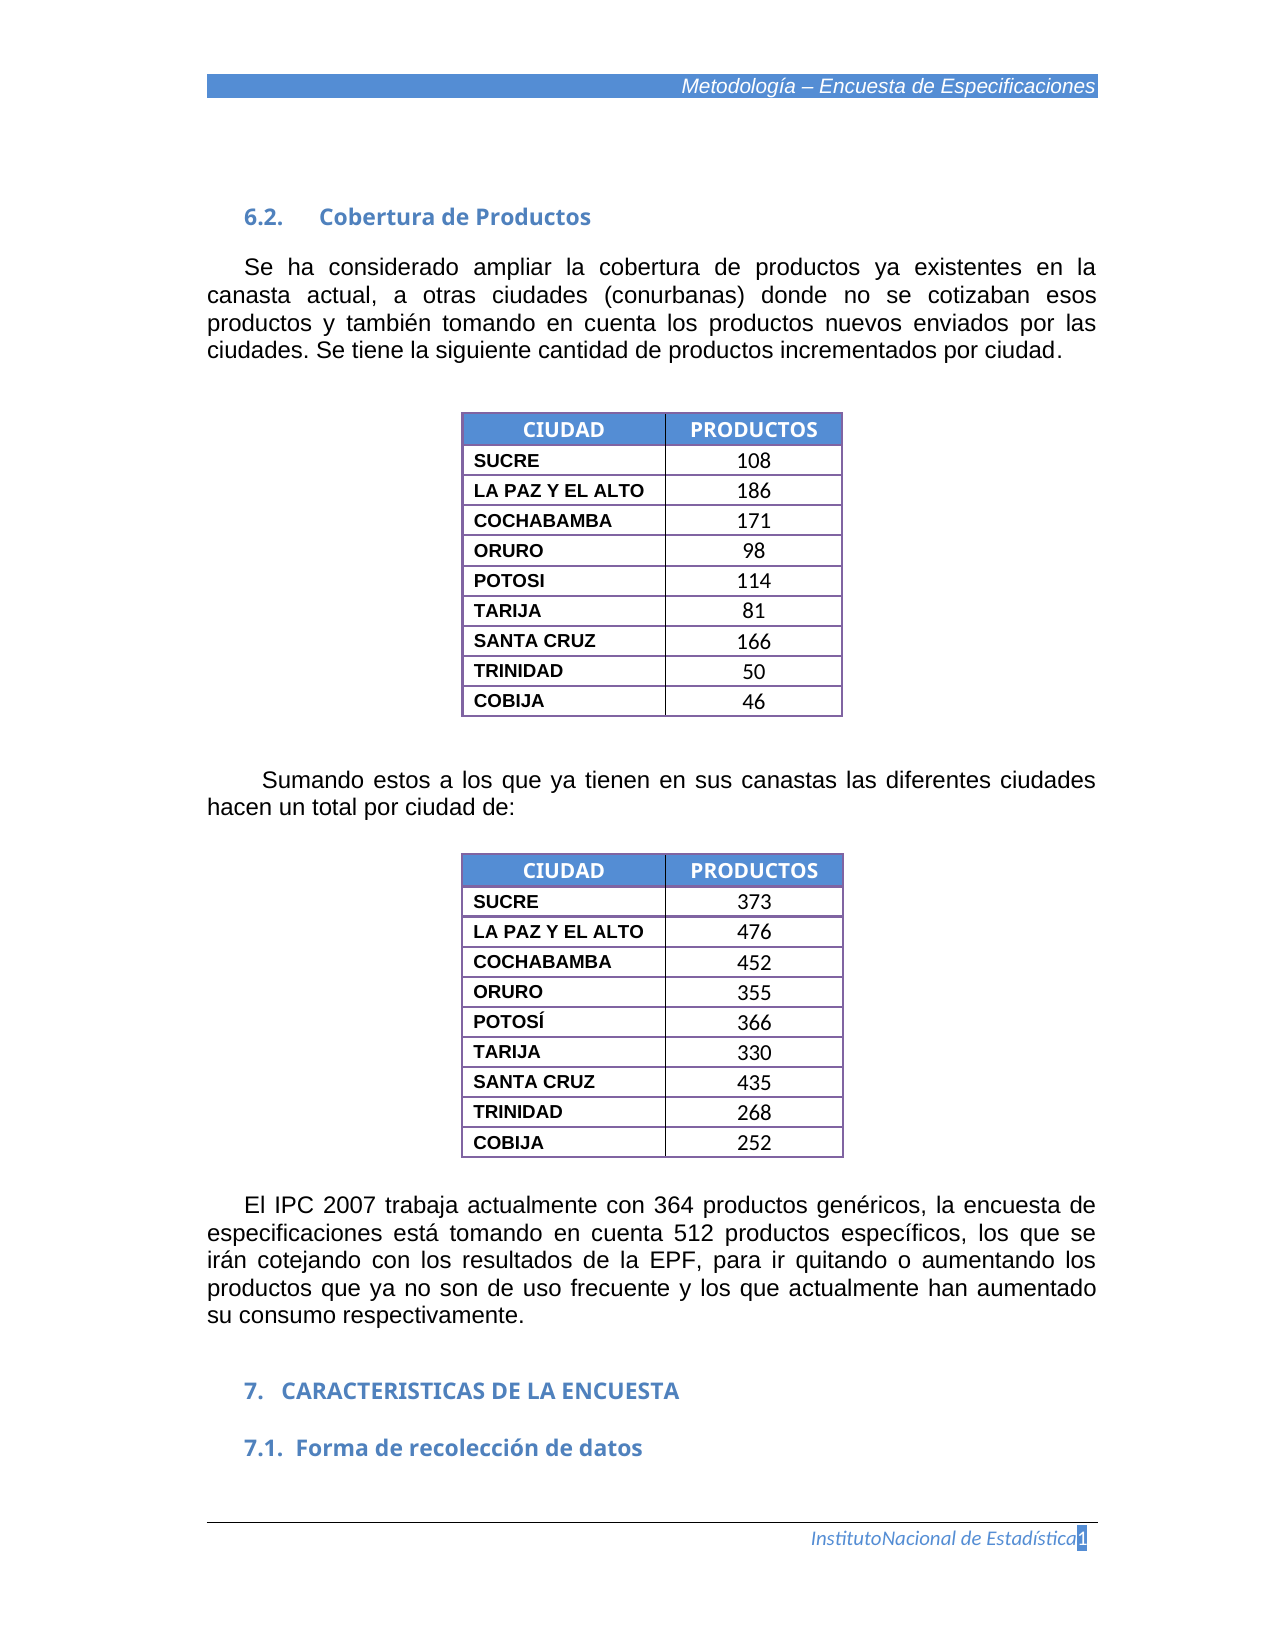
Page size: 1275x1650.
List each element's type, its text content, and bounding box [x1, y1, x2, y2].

list Forma de recolección de datos [244, 1431, 1098, 1463]
list CARACTERISTICAS DE LA ENCUESTA [244, 1375, 1098, 1406]
table_cell 268 [666, 1098, 842, 1126]
table_cell SUCRE [464, 446, 665, 474]
table_cell SANTA CRUZ [463, 1068, 665, 1096]
table_cell 452 [666, 948, 842, 976]
table_cell 98 [666, 536, 841, 564]
table_cell TARIJA [464, 597, 665, 625]
table_cell 114 [666, 567, 841, 594]
table_cell 46 [666, 687, 841, 715]
table_cell COCHABAMBA [464, 506, 665, 534]
table_header CIUDAD [464, 414, 665, 444]
text Sumando estos a los que ya tienen en sus canastas las diferentes ciudades hacen un total por ciudad de: [207, 766, 1098, 821]
table_cell LA PAZ Y EL ALTO [464, 476, 665, 504]
table_cell COCHABAMBA [463, 948, 665, 976]
text El IPC 2007 trabaja actualmente con 364 productos genéricos, la encuesta de especificaciones está tomando en cuenta 512 productos específicos, los que se irán cotejando con los resultados de la EPF, para ir quitando o aumentando los productos que ya no son de uso frecuente y los que actualmente han aumentado su consumo respectivamente. [207, 1191, 1098, 1329]
table_header PRODUCTOS [666, 855, 842, 885]
table_cell 81 [666, 597, 841, 625]
table_cell POTOSÍ [463, 1008, 665, 1036]
table_cell 252 [666, 1128, 842, 1156]
table_cell SUCRE [463, 888, 665, 915]
table_cell TRINIDAD [463, 1098, 665, 1126]
table_cell 476 [666, 918, 842, 946]
table_cell 166 [666, 627, 841, 655]
table_cell TRINIDAD [464, 657, 665, 685]
table_cell 330 [666, 1038, 842, 1066]
table_cell 108 [666, 446, 841, 474]
table_cell 435 [666, 1068, 842, 1096]
table_header CIUDAD [463, 855, 665, 885]
table_cell COBIJA [463, 1128, 665, 1156]
table_cell POTOSI [464, 567, 665, 594]
table_cell 373 [666, 888, 842, 915]
table_cell ORURO [463, 978, 665, 1006]
table_cell TARIJA [463, 1038, 665, 1066]
table_cell 186 [666, 476, 841, 504]
table_cell 50 [666, 657, 841, 685]
text Se ha considerado ampliar la cobertura de productos ya existentes en la canasta actual, a otras ciudades (conurbanas) donde no se cotizaban esos productos y también tomando en cuenta los productos nuevos enviados por las ciudades. Se tiene la siguiente cantidad de productos incrementados por ciudad. [207, 253, 1098, 364]
table_cell SANTA CRUZ [464, 627, 665, 655]
table_cell 355 [666, 978, 842, 1006]
table_cell 366 [666, 1008, 842, 1036]
table_cell ORURO [464, 536, 665, 564]
table_cell 171 [666, 506, 841, 534]
table_header PRODUCTOS [666, 414, 841, 444]
list Cobertura de Productos [244, 201, 1098, 232]
table_cell LA PAZ Y EL ALTO [463, 918, 665, 946]
table_cell COBIJA [464, 687, 665, 715]
